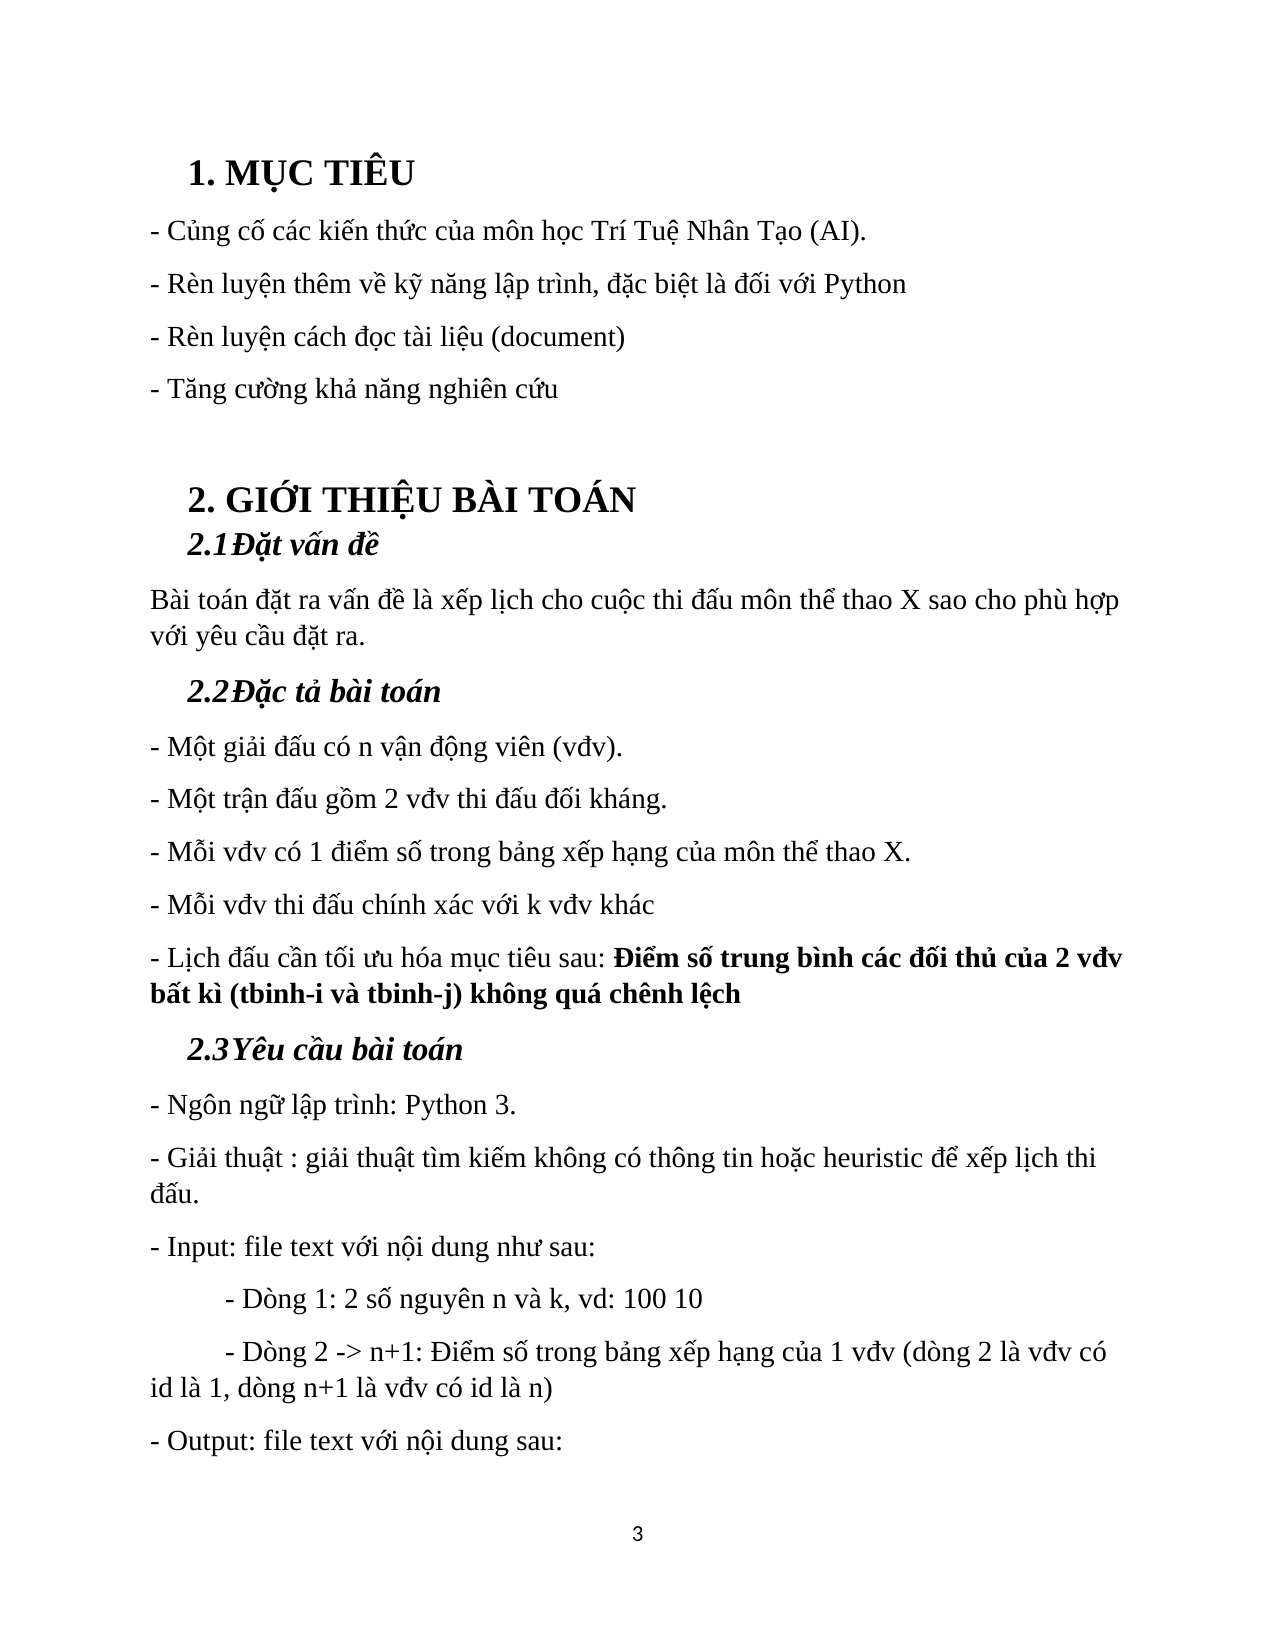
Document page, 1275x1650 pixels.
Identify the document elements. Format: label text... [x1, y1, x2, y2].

list Đặt vấn đề [187, 524, 1125, 562]
text - Củng cố các kiến thức của môn học Trí Tuệ Nhân Tạo (AI). [150, 213, 1125, 247]
text - Mỗi vđv có 1 điểm số trong bảng xếp hạng của môn thể thao X. [150, 834, 1125, 868]
text - Dòng 2 -> n+1: Điểm số trong bảng xếp hạng của 1 vđv (dòng 2 là vđv có id là 1, dòng n+1 là vđv có id là n) [150, 1334, 1125, 1404]
text - Ngôn ngữ lập trình: Python 3. [150, 1087, 1125, 1121]
text - Tăng cường khả năng nghiên cứu [150, 372, 1125, 405]
text - Rèn luyện thêm về kỹ năng lập trình, đặc biệt là đối với Python [150, 266, 1125, 299]
list Đặc tả bài toán [187, 671, 1125, 709]
text - Input: file text với nội dung như sau: [150, 1229, 1125, 1262]
text - Output: file text với nội dung sau: [150, 1423, 1125, 1457]
list Yêu cầu bài toán [187, 1029, 1125, 1067]
text - Dòng 1: 2 số nguyên n và k, vd: 100 10 [150, 1282, 1125, 1315]
list GIỚI THIỆU BÀI TOÁN [187, 477, 1125, 520]
text - Một giải đấu có n vận động viên (vđv). [150, 729, 1125, 762]
text Bài toán đặt ra vấn đề là xếp lịch cho cuộc thi đấu môn thể thao X sao cho phù hợp với yêu cầu đặt ra. [150, 582, 1125, 652]
list MỤC TIÊU [187, 150, 1125, 193]
text - Lịch đấu cần tối ưu hóa mục tiêu sau: Điểm số trung bình các đối thủ của 2 vđv bất kì (tbinh-i và tbinh-j) không quá chênh lệch [150, 940, 1125, 1010]
text - Mỗi vđv thi đấu chính xác với k vđv khác [150, 887, 1125, 921]
text - Giải thuật : giải thuật tìm kiếm không có thông tin hoặc heuristic để xếp lịch thi đấu. [150, 1140, 1125, 1209]
text - Rèn luyện cách đọc tài liệu (document) [150, 319, 1125, 352]
text - Một trận đấu gồm 2 vđv thi đấu đối kháng. [150, 782, 1125, 815]
